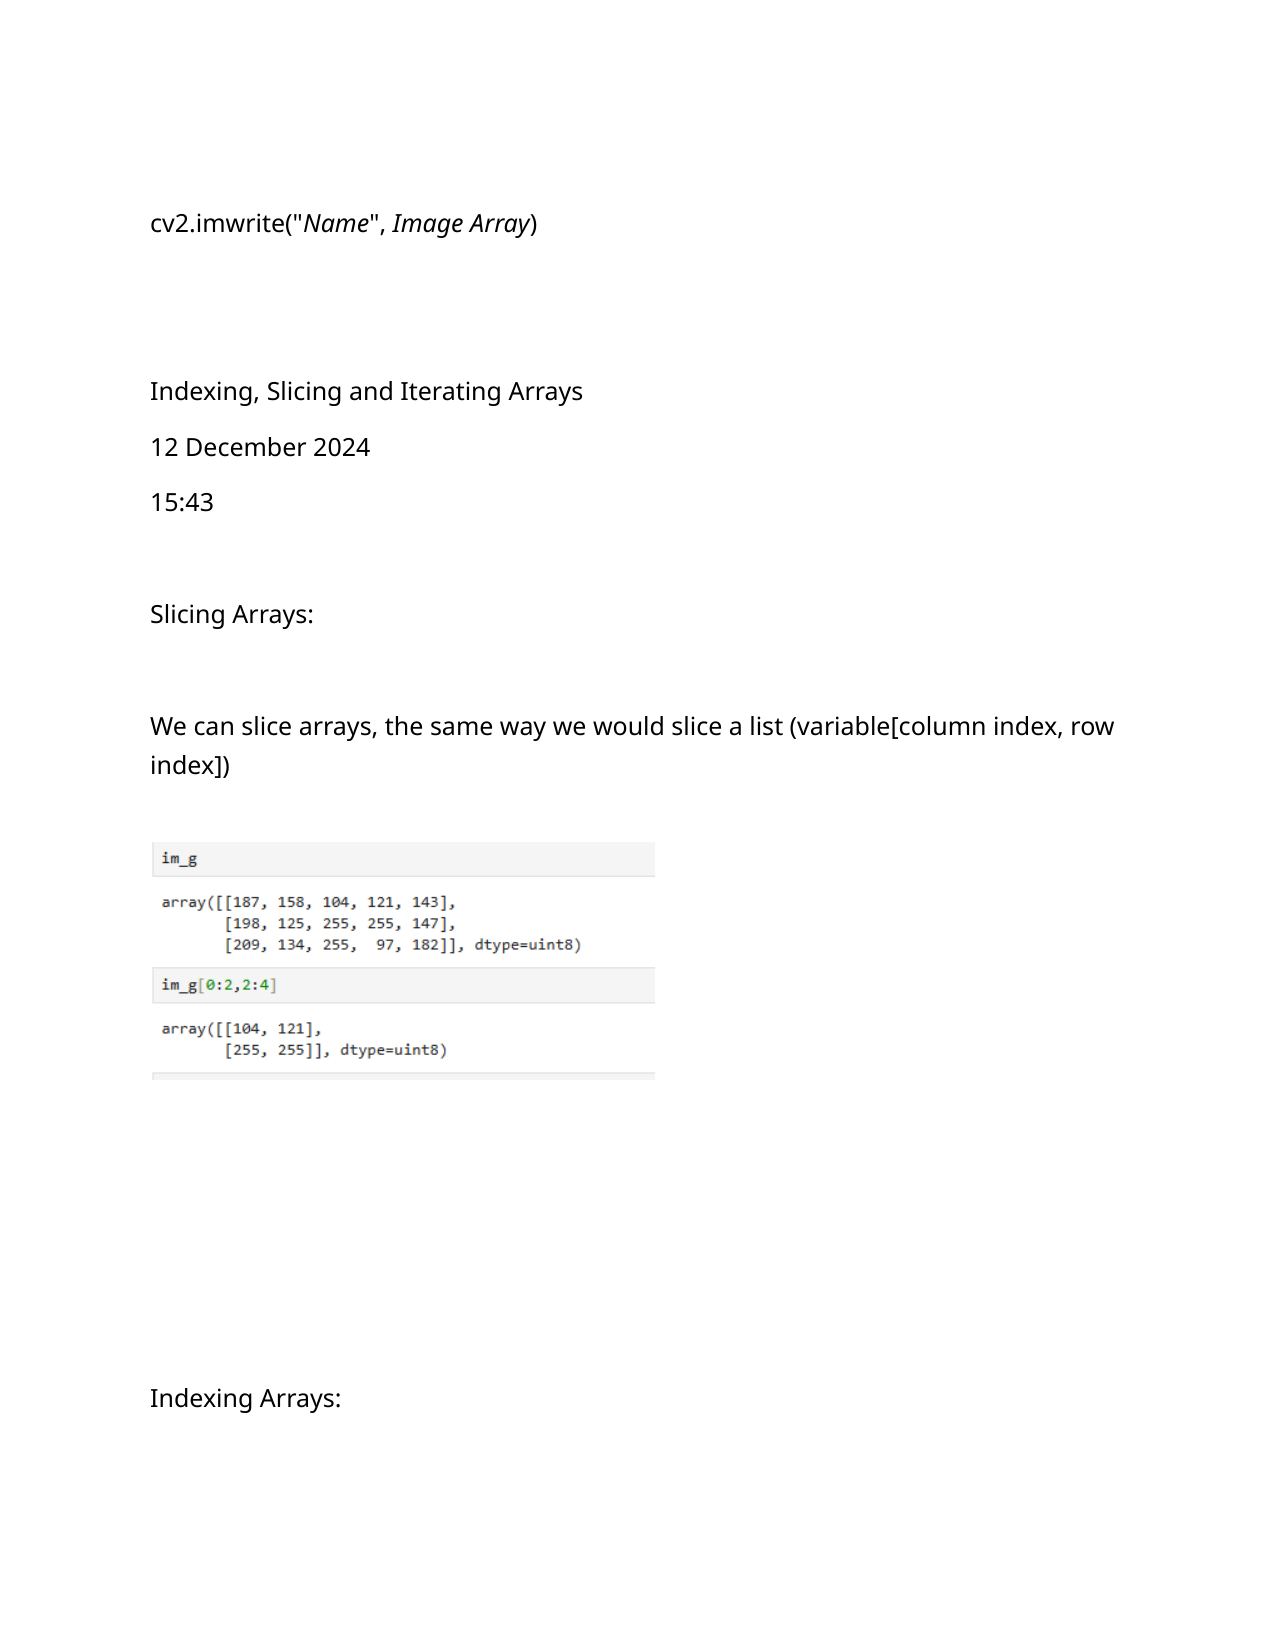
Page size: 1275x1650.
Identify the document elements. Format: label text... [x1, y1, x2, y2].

text cv2.imwrite("Name", Image Array) [150, 206, 1125, 240]
picture [150, 842, 655, 1080]
text We can slice arrays, the same way we would slice a list (variable[column index, row index]) [150, 708, 1125, 821]
text Indexing Arrays: [150, 1381, 1125, 1415]
text 15:43 [150, 485, 1125, 519]
text Indexing, Slicing and Iterating Arrays [150, 373, 1125, 407]
text 12 December 2024 [150, 429, 1125, 463]
text Slicing Arrays: [150, 597, 1125, 631]
